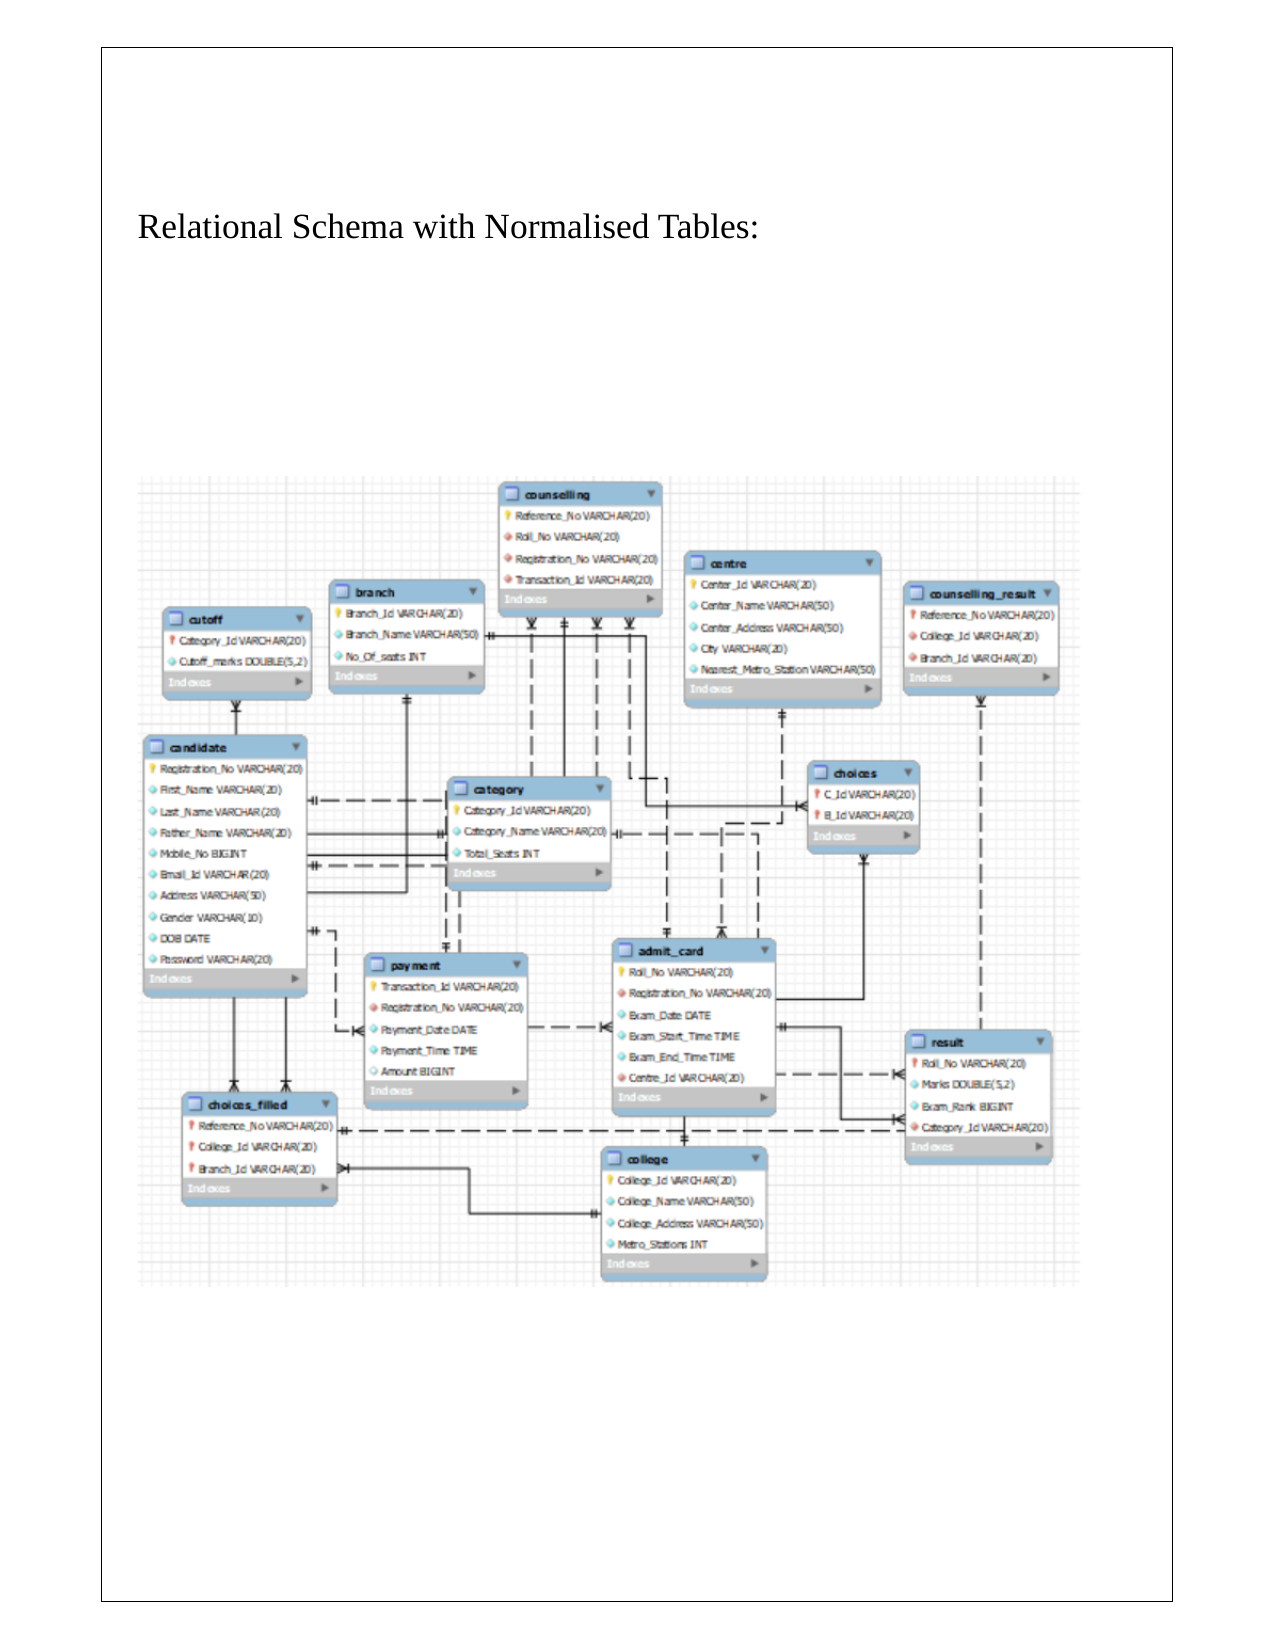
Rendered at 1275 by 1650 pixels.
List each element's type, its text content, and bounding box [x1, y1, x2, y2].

picture [137, 476, 1145, 1287]
text Relational Schema with Normalised Tables: [137, 205, 1145, 246]
